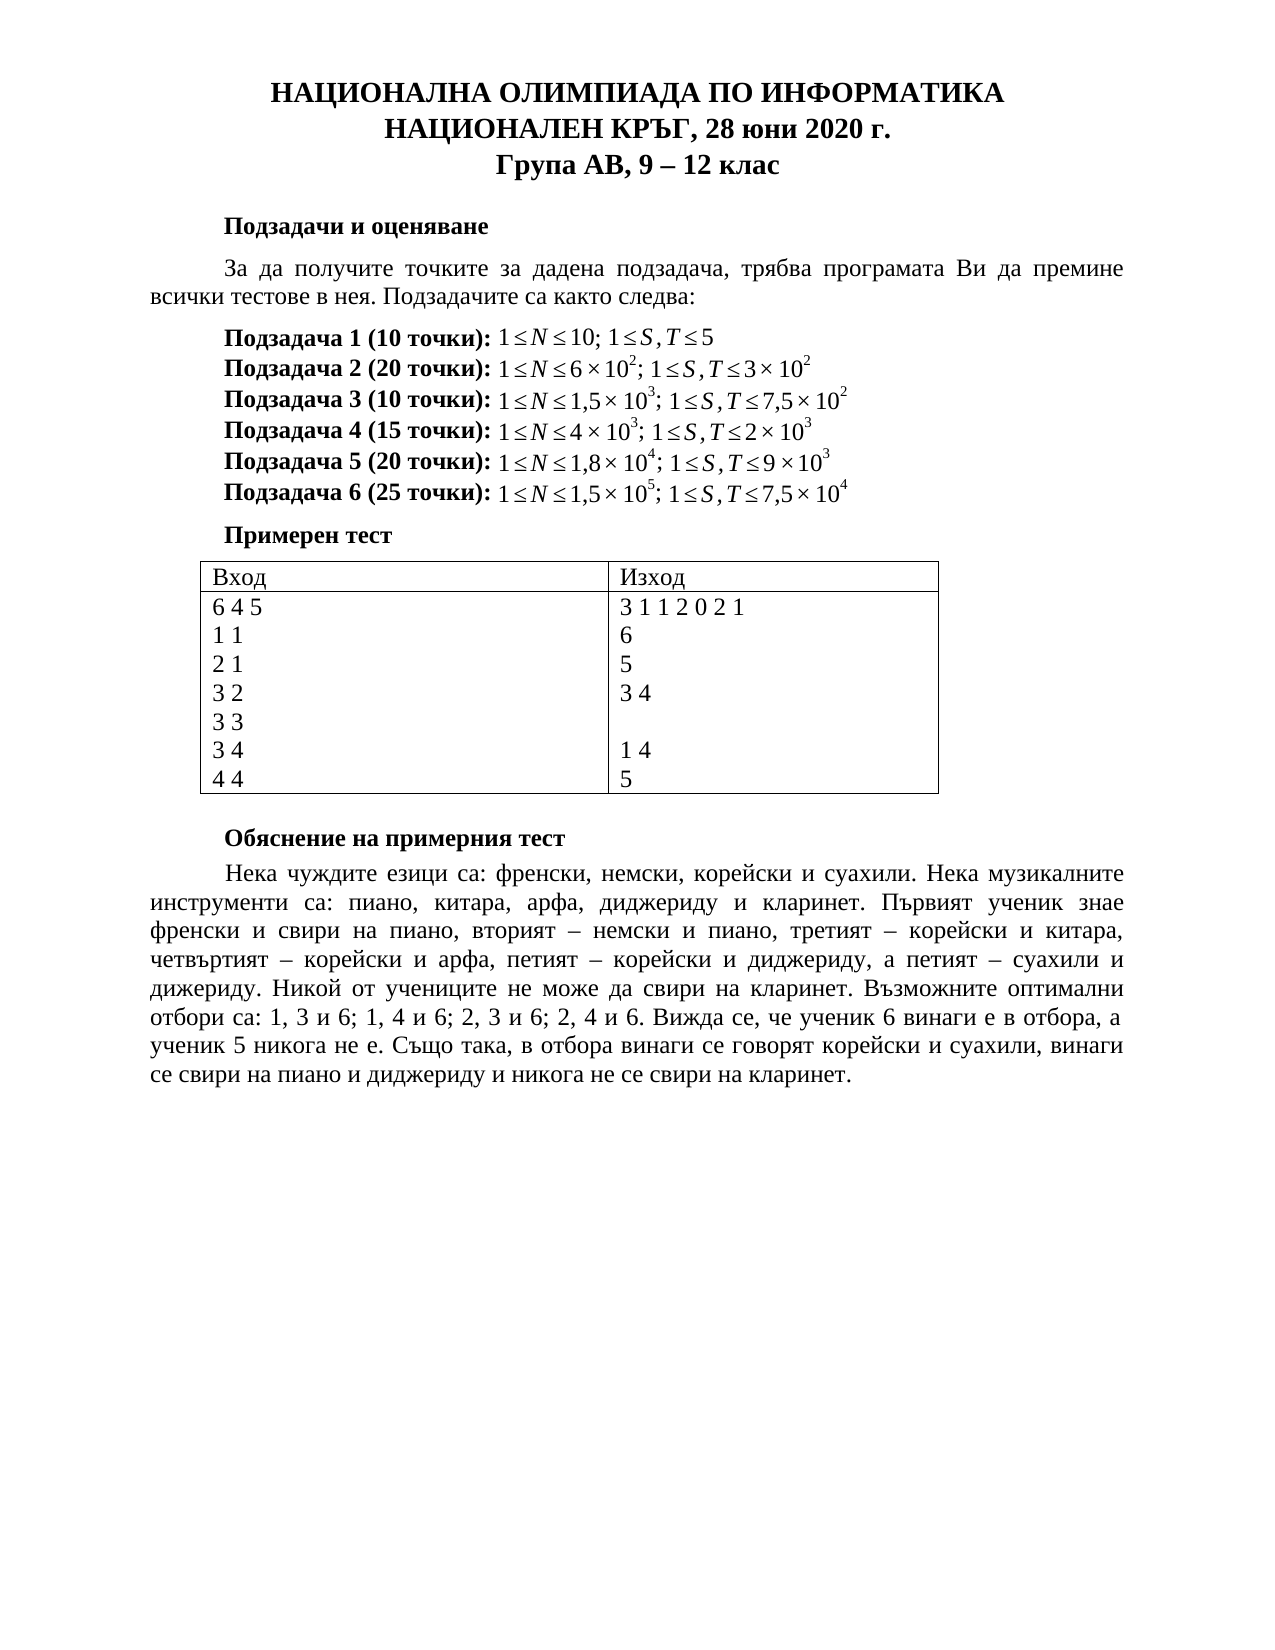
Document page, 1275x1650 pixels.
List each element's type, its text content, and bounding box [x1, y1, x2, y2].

text Подзадачи и оценяване [223, 211, 1125, 240]
text Примерен тест [224, 520, 1125, 548]
table_header Изход [609, 562, 938, 591]
table_header Вход [201, 562, 608, 591]
text Подзадача 2 (20 точки): ; [224, 351, 1125, 383]
text Подзадача 6 (25 точки): ; [223, 476, 1125, 507]
text Подзадача 4 (15 точки): ; [224, 414, 1125, 445]
text Подзадача 5 (20 точки): ; [224, 445, 1125, 476]
table_cell 6 4 5 1 1 2 1 3 2 3 3 3 4 4 4 [201, 592, 608, 793]
text Подзадача 1 (10 точки): ; [224, 323, 1125, 351]
text Нека чуждите езици са: френски, немски, корейски и суахили. Нека музикалните инструменти са: пиано, китара, арфа, диджериду и кларинет. Първият ученик знае френски и свири на пиано, вторият – немски и пиано, третият – корейски и китара, четвъртият – корейски и арфа, петият – корейски и диджериду, а петият – суахили и дижериду. Никой от учениците не може да свири на кларинет. Възможните оптимални отбори са: 1, 3 и 6; 1, 4 и 6; 2, 3 и 6; 2, 4 и 6. Вижда се, че ученик 6 винаги е в отбора, а ученик 5 никога не е. Също така, в отбора винаги се говорят корейски и суахили, винаги се свири на пиано и диджериду и никога не се свири на кларинет. [150, 858, 1125, 1088]
table_cell 3 1 1 2 0 2 1 6 5 3 4 1 4 5 [609, 592, 938, 793]
text Подзадача 3 (10 точки): ; [224, 383, 1125, 414]
text За да получите точките за дадена подзадача, трябва програмата Ви да премине всички тестове в нея. Подзадачите са както следва: [150, 253, 1125, 310]
text Обяснение на примерния тест [224, 794, 1125, 852]
